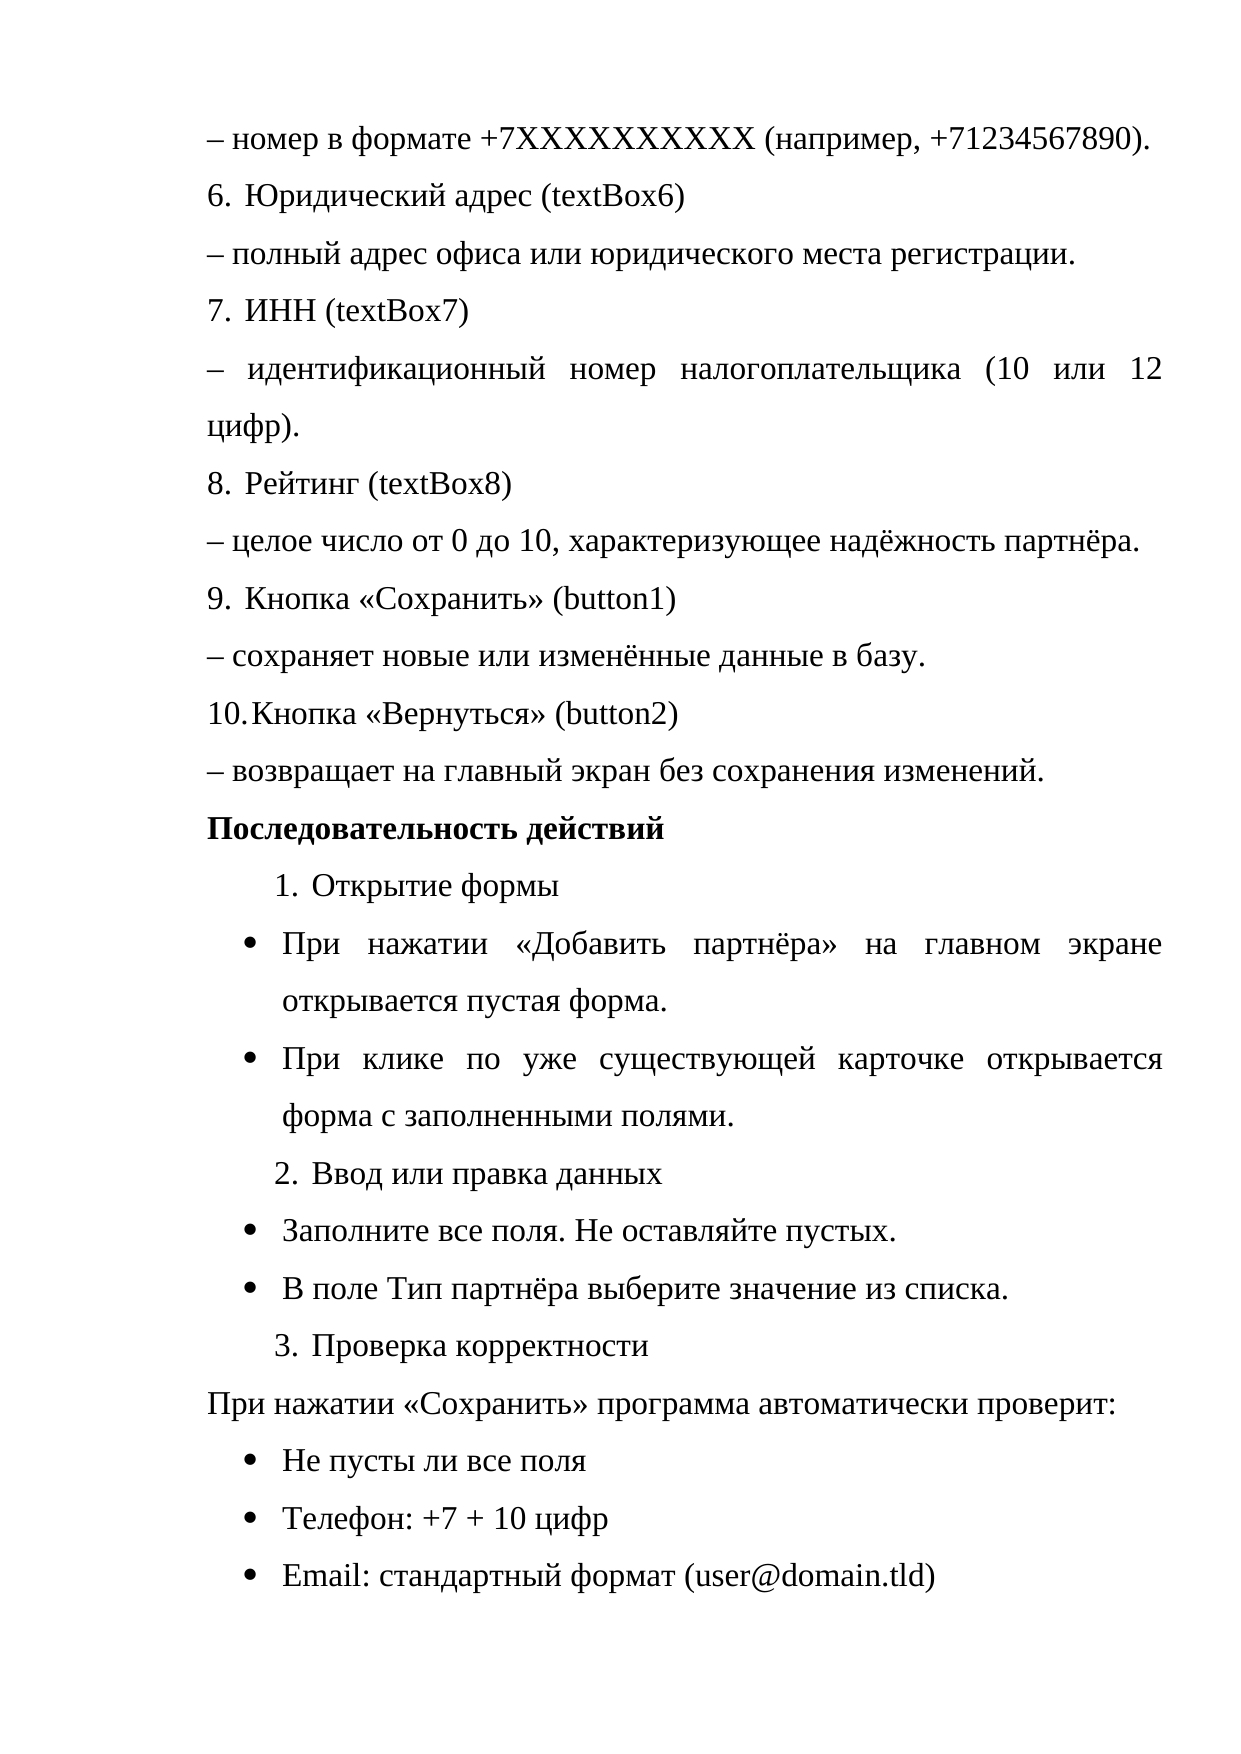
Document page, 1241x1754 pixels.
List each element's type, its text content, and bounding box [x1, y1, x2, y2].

list Проверка корректности [274, 1326, 1163, 1364]
text Последовательность действий [133, 808, 1163, 846]
list Рейтинг (textBox8) [207, 463, 1163, 501]
list Юридический адрес (textBox6) [207, 176, 1163, 214]
text – сохраняет новые или изменённые данные в базу. [207, 636, 1163, 674]
list Открытие формы [274, 866, 1163, 904]
list Заполните все поля. Не оставляйте пустых. [244, 1211, 1163, 1249]
list Email: стандартный формат (user@domain.tld) [244, 1556, 1163, 1594]
text При нажатии «Сохранить» программа автоматически проверит: [133, 1383, 1163, 1421]
list ИНН (textBox7) [207, 291, 1163, 329]
text – целое число от 0 до 10, характеризующее надёжность партнёра. [207, 521, 1163, 559]
text – идентификационный номер налогоплательщика (10 или 12 цифр). [207, 348, 1163, 444]
list В поле Тип партнёра выберите значение из списка. [244, 1268, 1163, 1306]
list Не пусты ли все поля [244, 1441, 1163, 1479]
text – возвращает на главный экран без сохранения изменений. [207, 751, 1163, 789]
list Кнопка «Сохранить» (button1) [207, 578, 1163, 616]
text – полный адрес офиса или юридического места регистрации. [207, 233, 1163, 271]
list Телефон: +7 + 10 цифр [244, 1498, 1163, 1536]
list При нажатии «Добавить партнёра» на главном экране открывается пустая форма. [244, 923, 1163, 1019]
list Ввод или правка данных [274, 1153, 1163, 1191]
list При клике по уже существующей карточке открывается форма с заполненными полями. [244, 1038, 1163, 1134]
list Кнопка «Вернуться» (button2) [207, 693, 1163, 731]
text – номер в формате +7XXXXXXXXXX (например, +71234567890). [207, 118, 1163, 156]
